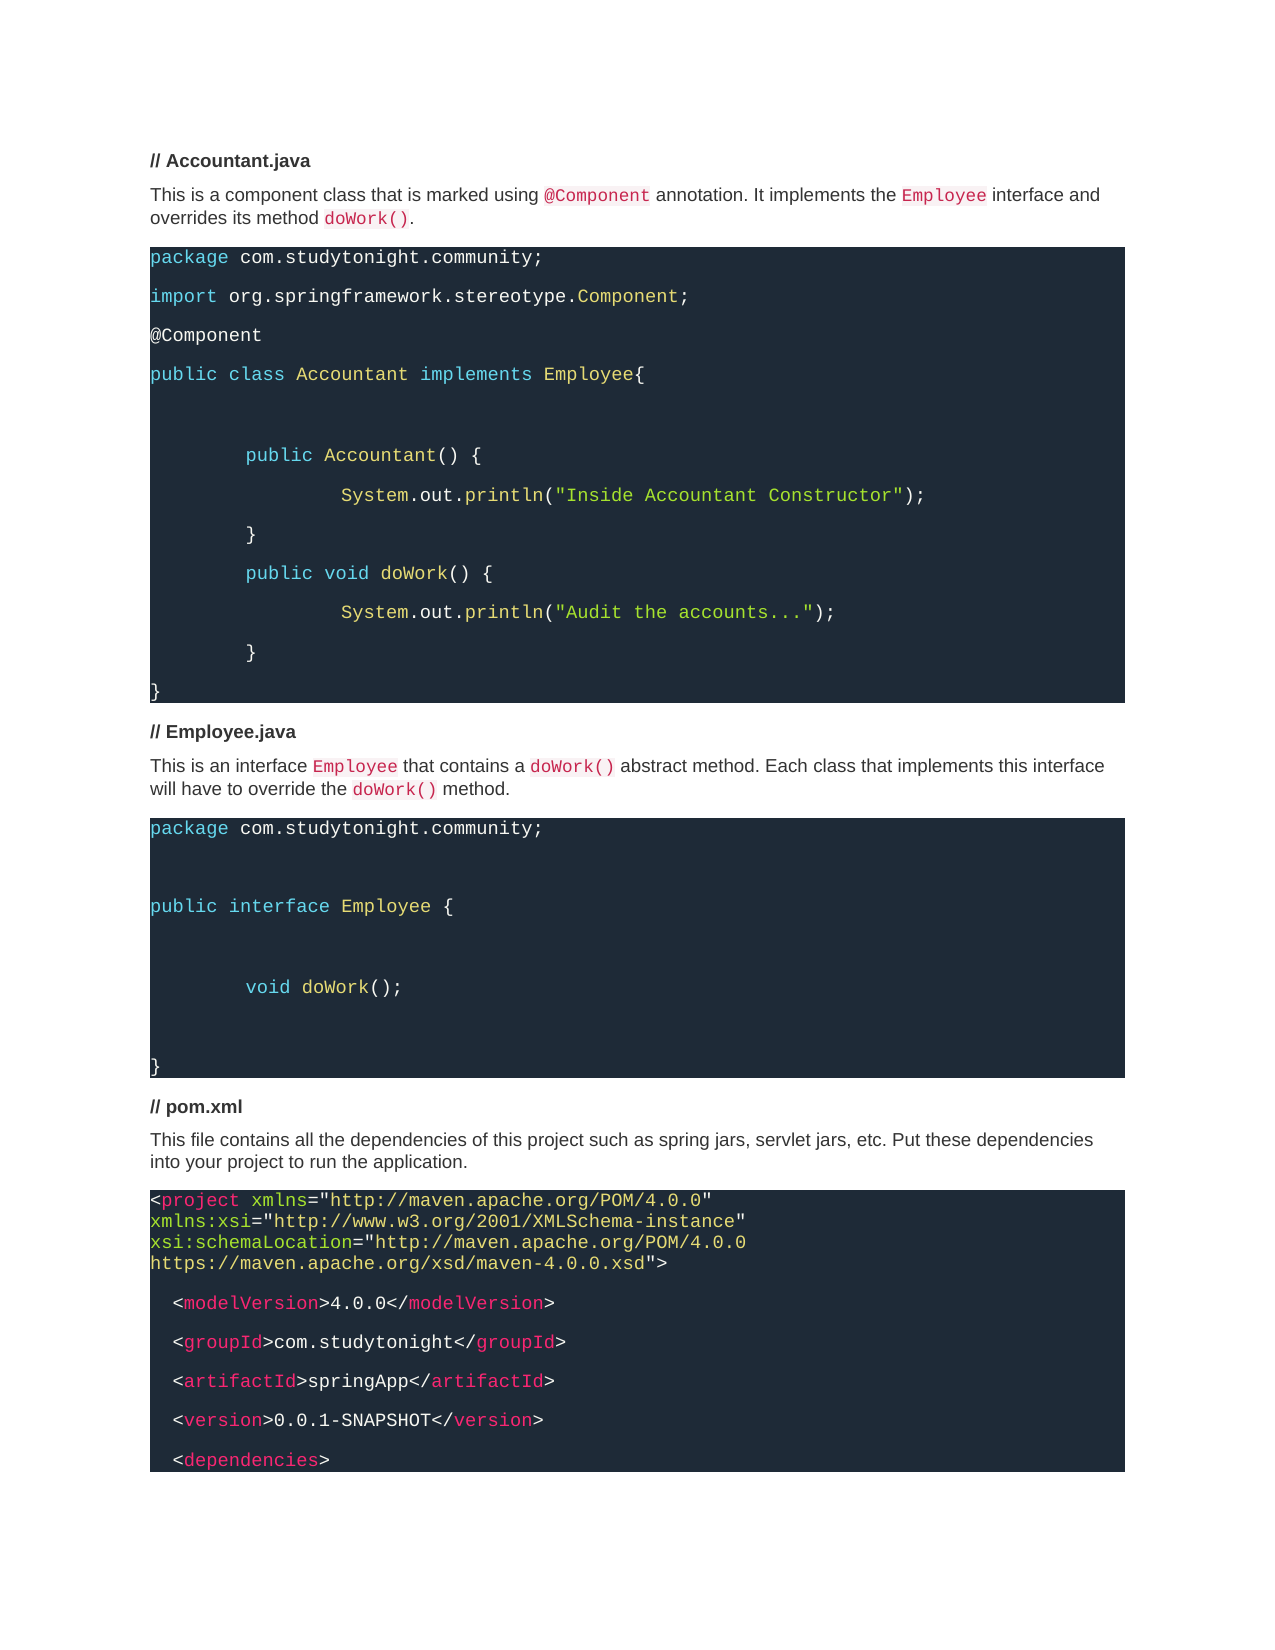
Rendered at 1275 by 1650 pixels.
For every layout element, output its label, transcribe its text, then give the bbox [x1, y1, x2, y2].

text public Accountant() { [150, 446, 1125, 467]
text void doWork(); [150, 978, 1125, 999]
text public class Accountant implements Employee{ [150, 365, 1125, 386]
text } [150, 525, 1125, 546]
text This is an interface Employee that contains a doWork() abstract method. Each class that implements this interface will have to override the doWork() method. [150, 754, 1125, 800]
text This file contains all the dependencies of this project such as spring jars, servlet jars, etc. Put these dependencies into your project to run the application. [150, 1129, 1125, 1172]
text This is a component class that is marked using @Component annotation. It implements the Employee interface and overrides its method doWork(). [150, 183, 1125, 229]
text System.out.println("Audit the accounts..."); [150, 603, 1125, 624]
text } [150, 682, 1125, 703]
text } [150, 1056, 1125, 1078]
text <artifactId>springApp</artifactId> [150, 1372, 1125, 1393]
text } [150, 642, 1125, 664]
text <dependencies> [150, 1451, 1125, 1472]
text // Accountant.java [150, 150, 1125, 172]
text public void doWork() { [150, 564, 1125, 585]
text <modelVersion>4.0.0</modelVersion> [150, 1293, 1125, 1315]
text @Component [150, 326, 1125, 347]
text package com.studytonight.community; [150, 247, 1125, 269]
text <project xmlns="http://maven.apache.org/POM/4.0.0" xmlns:xsi="http://www.w3.org/2001/XMLSchema-instance" xsi:schemaLocation="http://maven.apache.org/POM/4.0.0 https://maven.apache.org/xsd/maven-4.0.0.xsd"> [150, 1190, 1125, 1275]
text // pom.xml [150, 1096, 1125, 1117]
text import org.springframework.stereotype.Component; [150, 287, 1125, 308]
text System.out.println("Inside Accountant Constructor"); [150, 485, 1125, 507]
text <version>0.0.1-SNAPSHOT</version> [150, 1411, 1125, 1432]
text public interface Employee { [150, 897, 1125, 918]
text // Employee.java [150, 721, 1125, 743]
text package com.studytonight.community; [150, 818, 1125, 840]
text <groupId>com.studytonight</groupId> [150, 1333, 1125, 1354]
